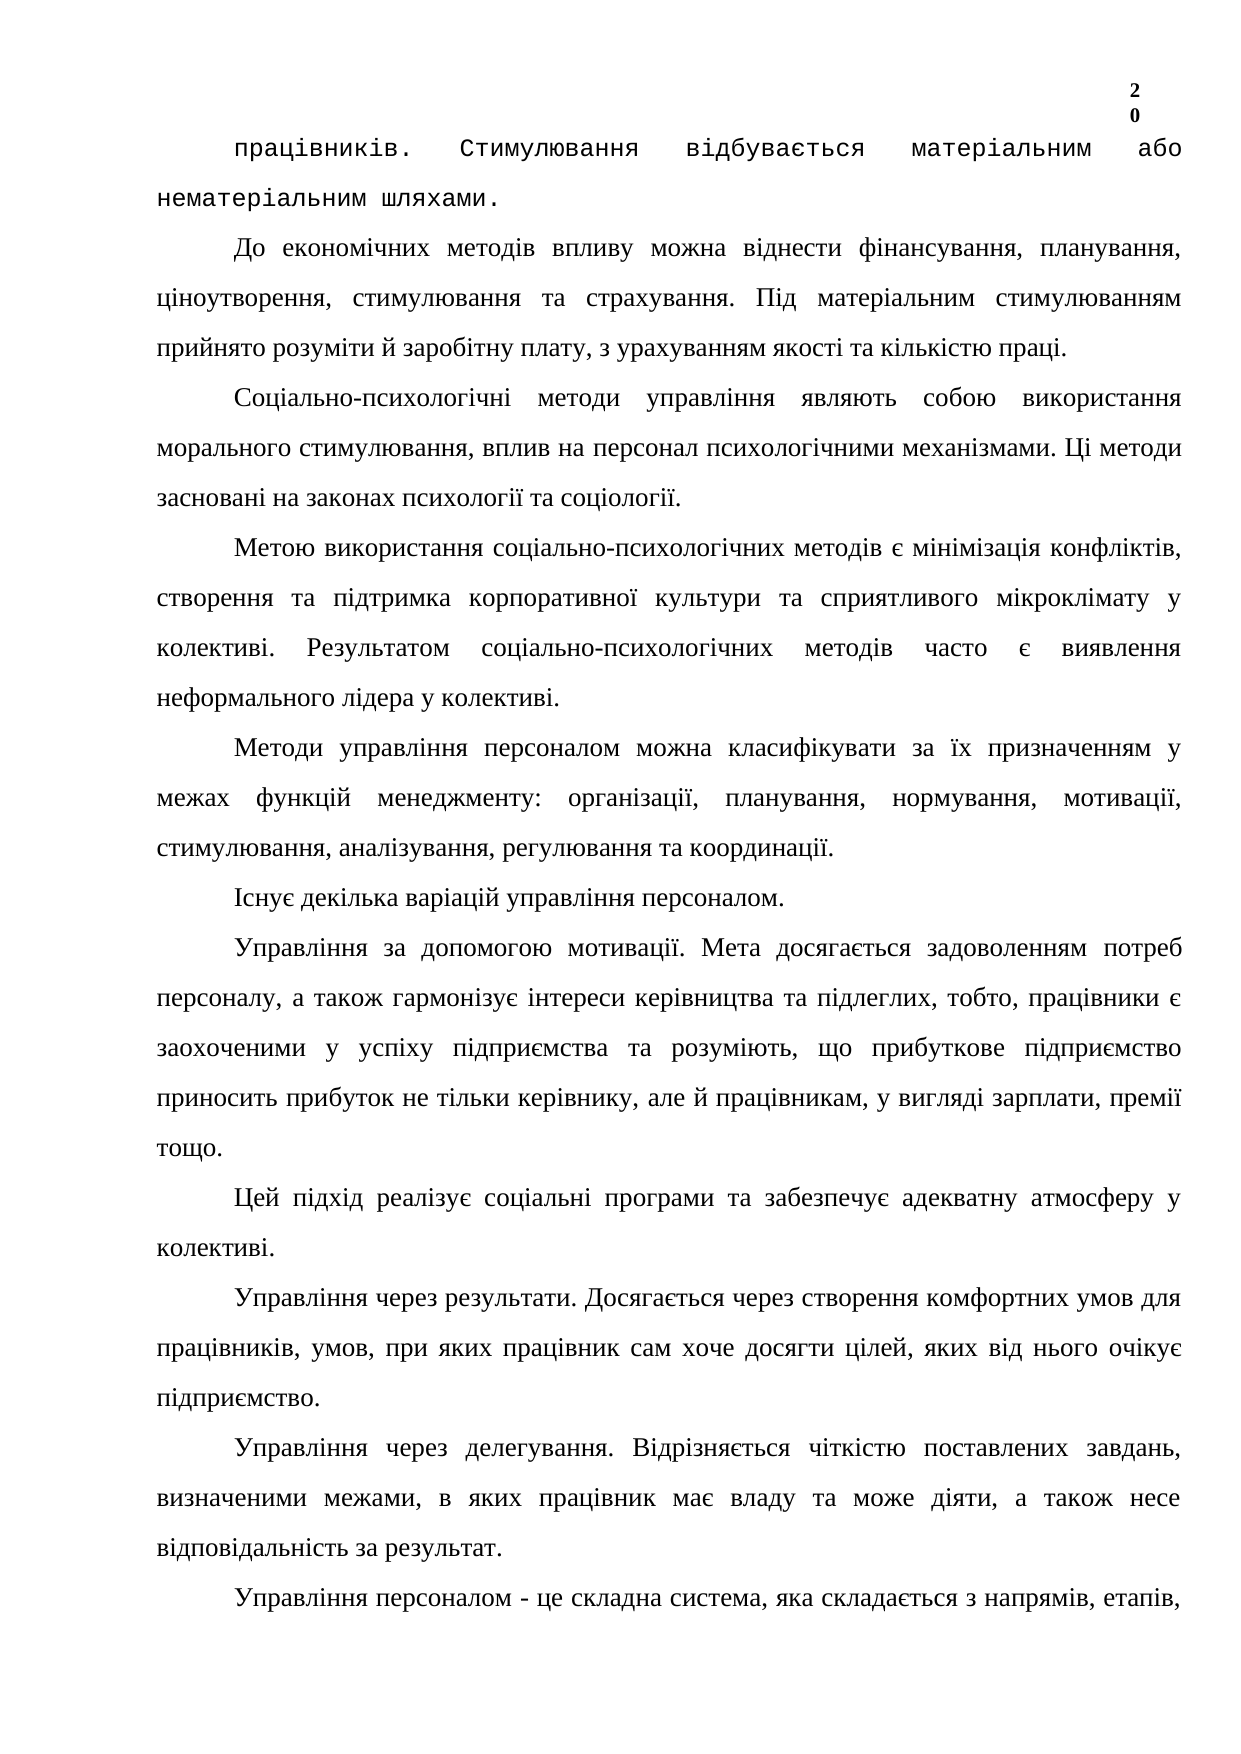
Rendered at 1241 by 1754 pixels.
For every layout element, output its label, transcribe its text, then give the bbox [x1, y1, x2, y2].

text Соціально-психологічні методи управління являють собою використання морального стимулювання, вплив на персонал психологічними механізмами. Ці методи засновані на законах психології та соціології. [156, 366, 1182, 516]
text Управління через результати. Досягається через створення комфортних умов для працівників, умов, при яких працівник сам хоче досягти цілей, яких від нього очікує підприємство. [156, 1266, 1182, 1416]
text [156, 116, 1182, 216]
text Цей підхід реалізує соціальні програми та забезпечує адекватну атмосферу у колективі. [156, 1166, 1182, 1266]
text Існує декілька варіацій управління персоналом. [156, 866, 1182, 916]
text Управління через делегування. Відрізняється чіткістю поставлених завдань, визначеними межами, в яких працівник має владу та може діяти, а також несе відповідальність за результат. [156, 1416, 1182, 1566]
text Метою використання соціально-психологічних методів є мінімізація конфліктів, створення та підтримка корпоративної культури та сприятливого мікроклімату у колективі. Результатом соціально-психологічних методів часто є виявлення неформального лідера у колективі. [156, 516, 1182, 716]
text Методи управління персоналом можна класифікувати за їх призначенням у межах функцій менеджменту: організації, планування, нормування, мотивації, стимулювання, аналізування, регулювання та координації. [156, 716, 1182, 866]
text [156, 1566, 1182, 1616]
text До економічних методів впливу можна віднести фінансування, планування, ціноутворення, стимулювання та страхування. Під матеріальним стимулюванням прийнято розуміти й заробітну плату, з урахуванням якості та кількістю праці. [156, 216, 1182, 366]
text Управління за допомогою мотивації. Мета досягається задоволенням потреб персоналу, а також гармонізує інтереси керівництва та підлеглих, тобто, працівники є заохоченими у успіху підприємства та розуміють, що прибуткове підприємство приносить прибуток не тільки керівнику, але й працівникам, у вигляді зарплати, премії тощо. [156, 916, 1182, 1166]
